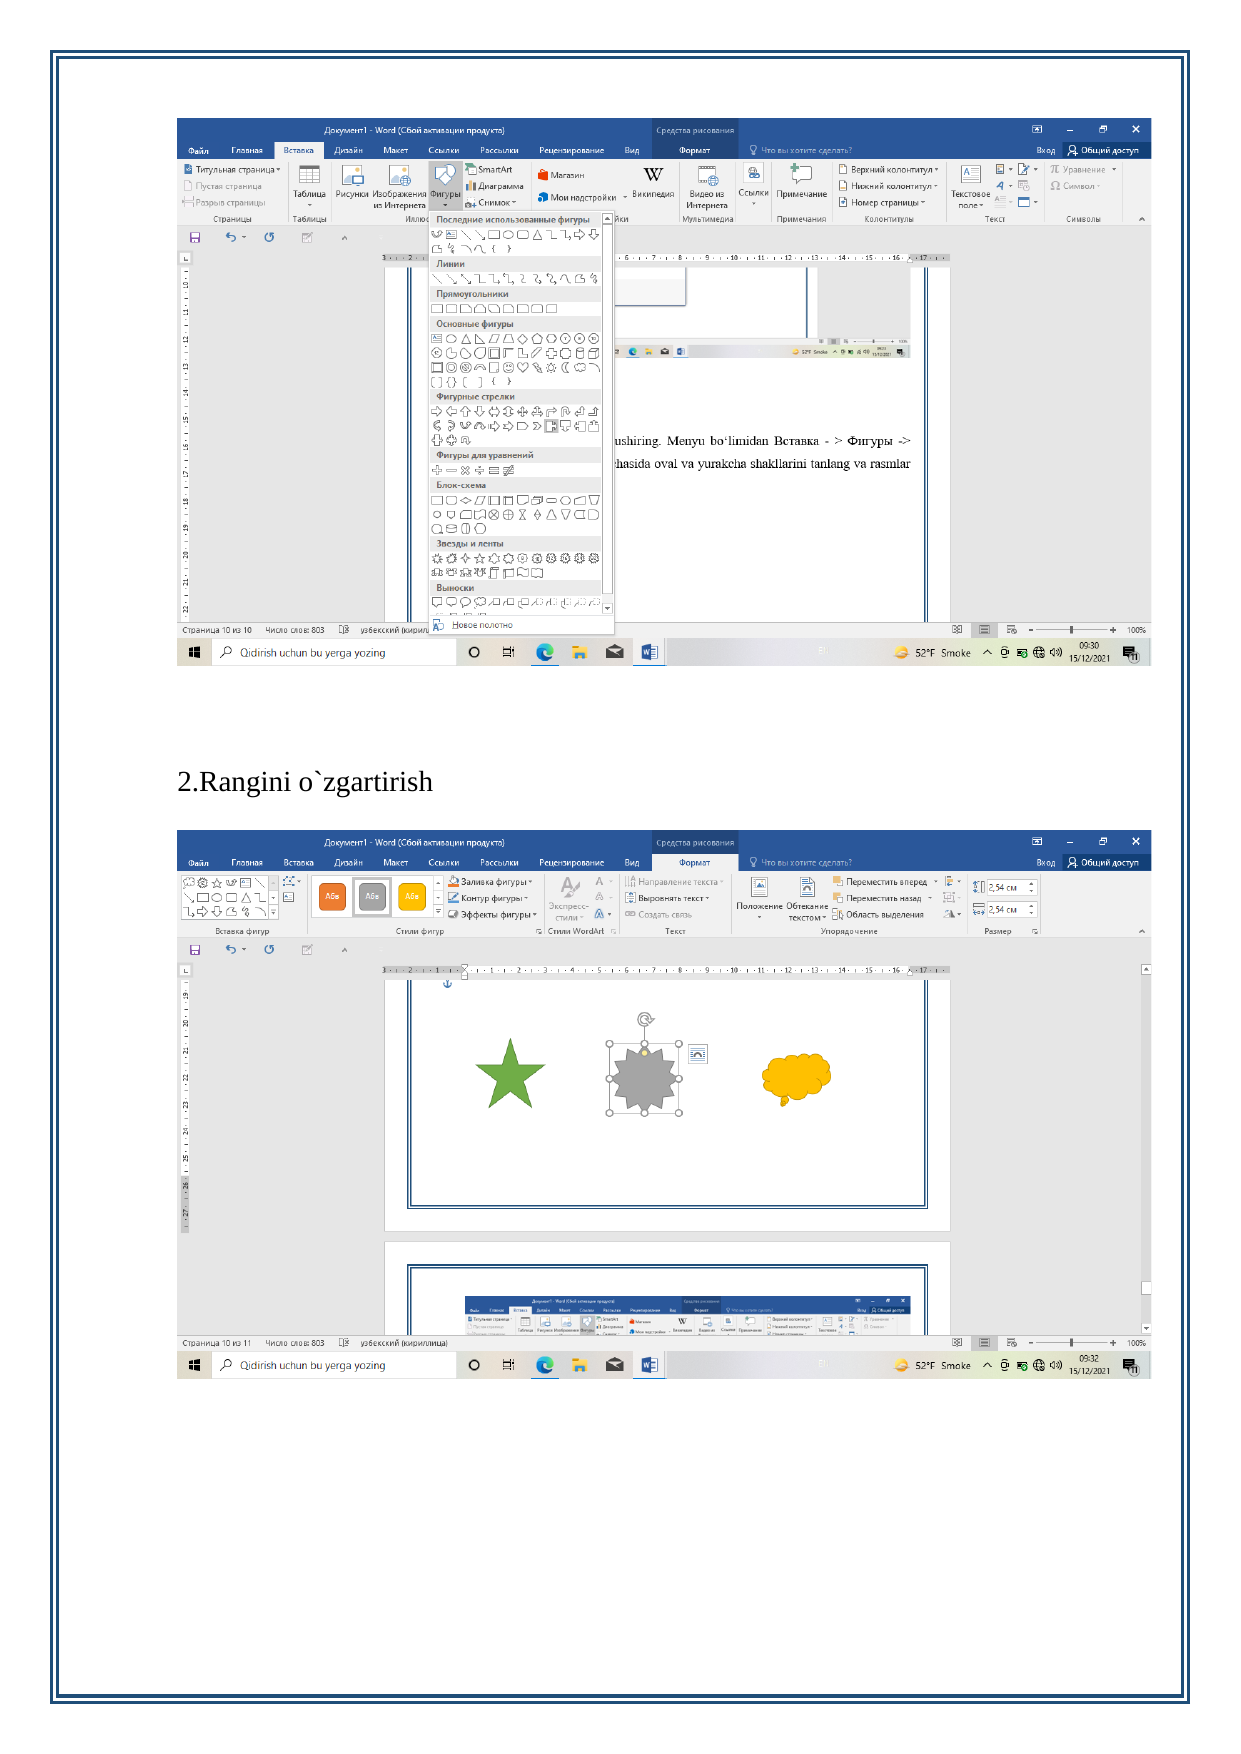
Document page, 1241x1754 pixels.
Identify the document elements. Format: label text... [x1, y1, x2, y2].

text 2.Rangini o`zgartirish [177, 764, 1152, 797]
picture [177, 118, 1152, 666]
picture [177, 830, 1152, 1379]
